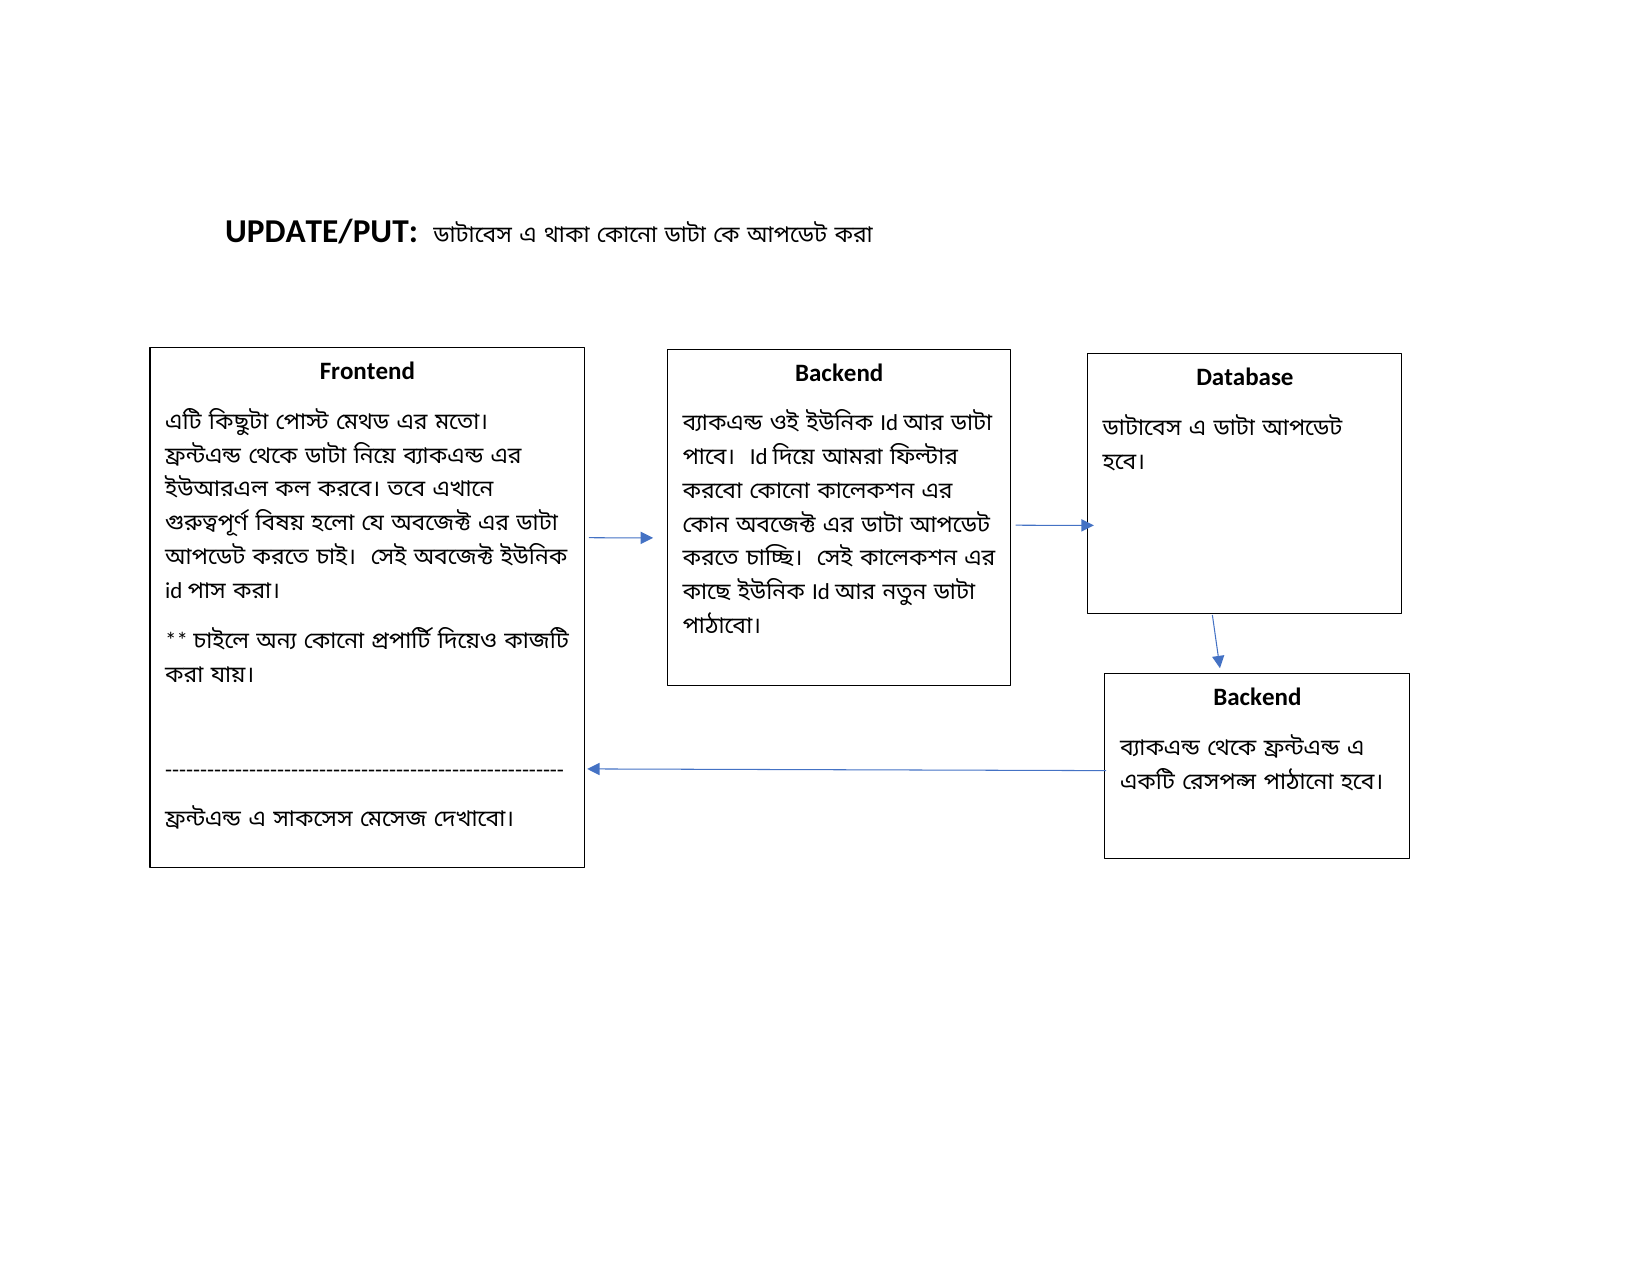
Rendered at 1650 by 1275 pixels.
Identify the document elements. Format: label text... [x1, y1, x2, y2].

list UPDATE/PUT: ডাটাবেস এ থাকা কোনো ডাটা কে আপডেট করা [225, 210, 1500, 251]
